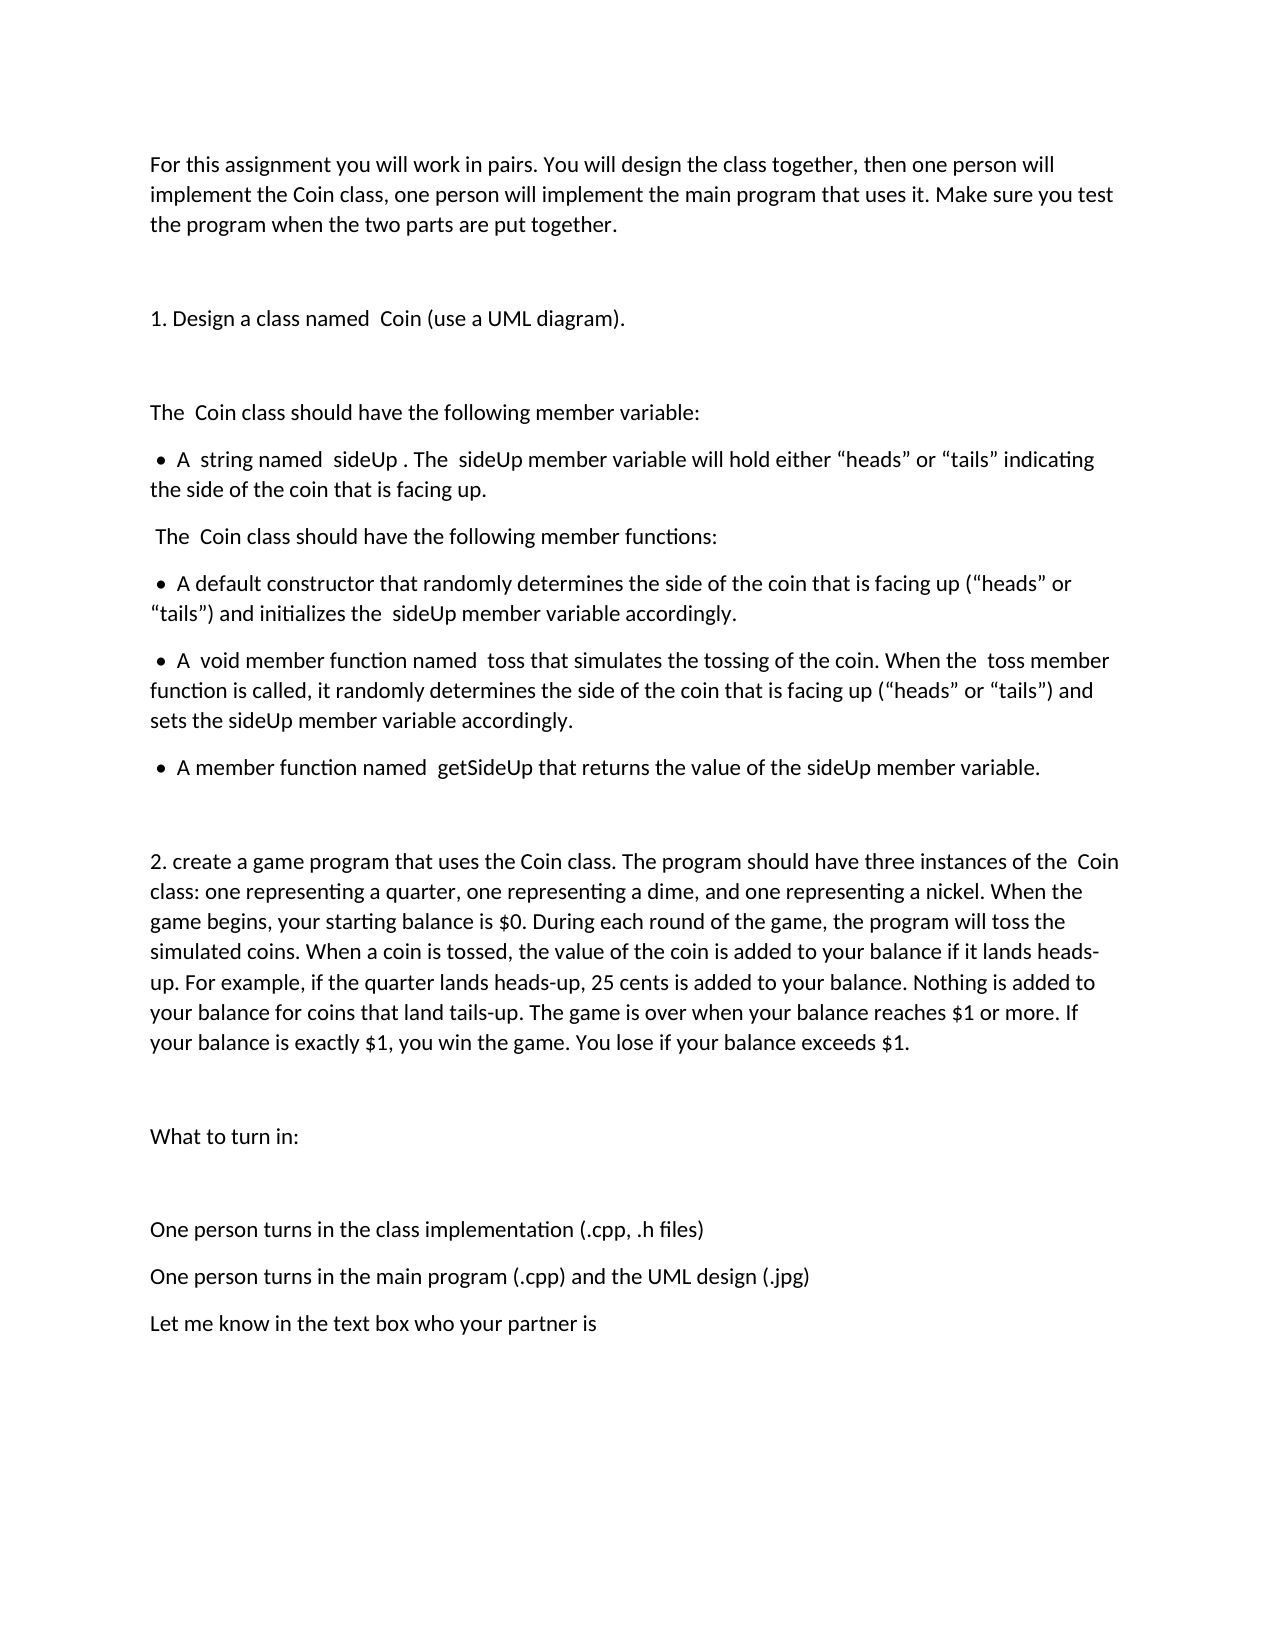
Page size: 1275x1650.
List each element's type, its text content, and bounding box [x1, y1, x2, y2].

text • A string named sideUp . The sideUp member variable will hold either “heads” or “tails” indicating the side of the coin that is facing up. [150, 445, 1125, 503]
text 2. create a game program that uses the Coin class. The program should have three instances of the Coin class: one representing a quarter, one representing a dime, and one representing a nickel. When the game begins, your starting balance is $0. During each round of the game, the program will toss the simulated coins. When a coin is tossed, the value of the coin is added to your balance if it lands heads-up. For example, if the quarter lands heads-up, 25 cents is added to your balance. Nothing is added to your balance for coins that land tails-up. The game is over when your balance reaches $1 or more. If your balance is exactly $1, you win the game. You lose if your balance exceeds $1. [150, 847, 1125, 1056]
text The Coin class should have the following member variable: [150, 398, 1125, 426]
text Let me know in the text box who your partner is [150, 1309, 1125, 1337]
text The Coin class should have the following member functions: [150, 522, 1125, 550]
text One person turns in the class implementation (.cpp, .h files) [150, 1216, 1125, 1244]
text • A default constructor that randomly determines the side of the coin that is facing up (“heads” or “tails”) and initializes the sideUp member variable accordingly. [150, 569, 1125, 627]
text What to turn in: [150, 1122, 1125, 1150]
text 1. Design a class named Coin (use a UML diagram). [150, 304, 1125, 332]
text For this assignment you will work in pairs. You will design the class together, then one person will implement the Coin class, one person will implement the main program that uses it. Make sure you test the program when the two parts are put together. [150, 150, 1125, 238]
text One person turns in the main program (.cpp) and the UML design (.jpg) [150, 1262, 1125, 1291]
text • A member function named getSideUp that returns the value of the sideUp member variable. [150, 753, 1125, 781]
text • A void member function named toss that simulates the tossing of the coin. When the toss member function is called, it randomly determines the side of the coin that is facing up (“heads” or “tails”) and sets the sideUp member variable accordingly. [150, 646, 1125, 734]
